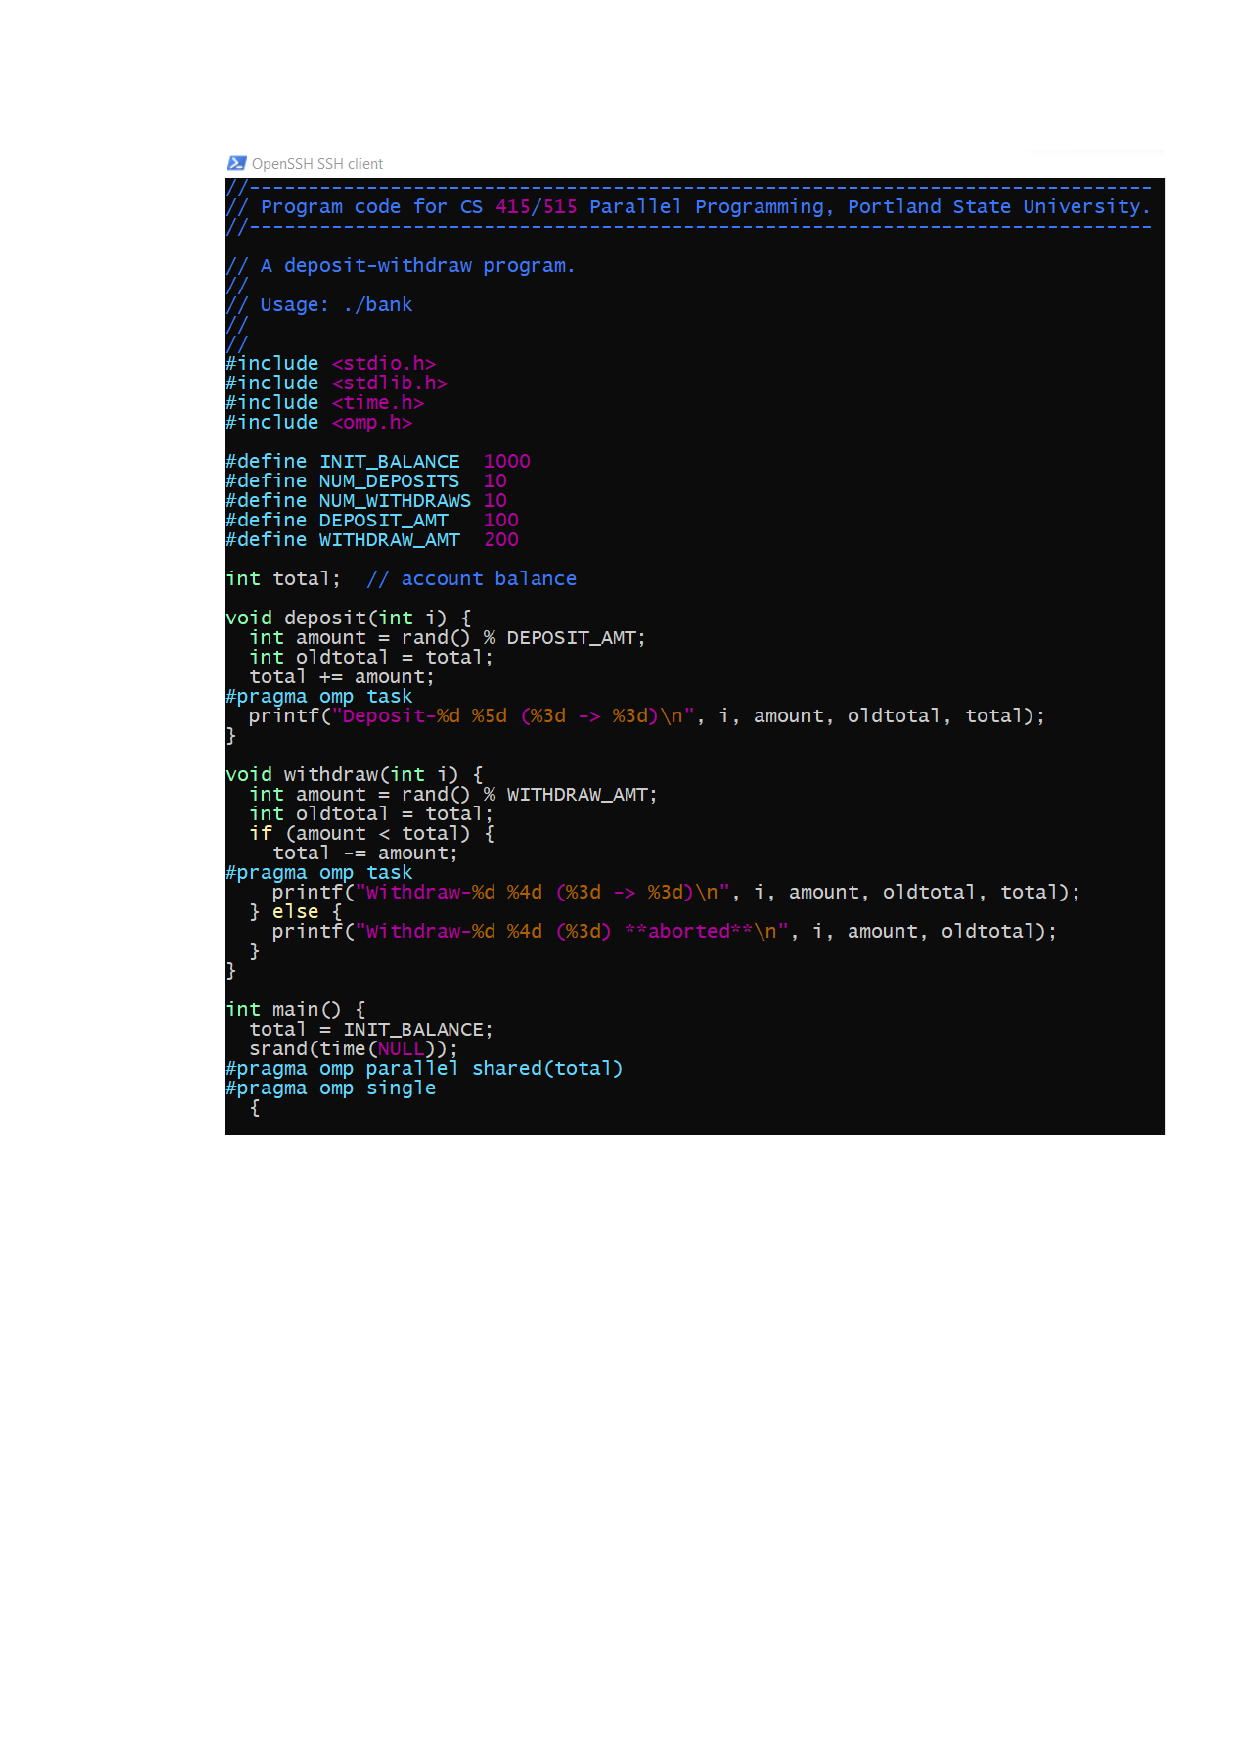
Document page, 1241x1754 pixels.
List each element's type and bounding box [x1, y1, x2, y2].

picture [225, 150, 1166, 1135]
